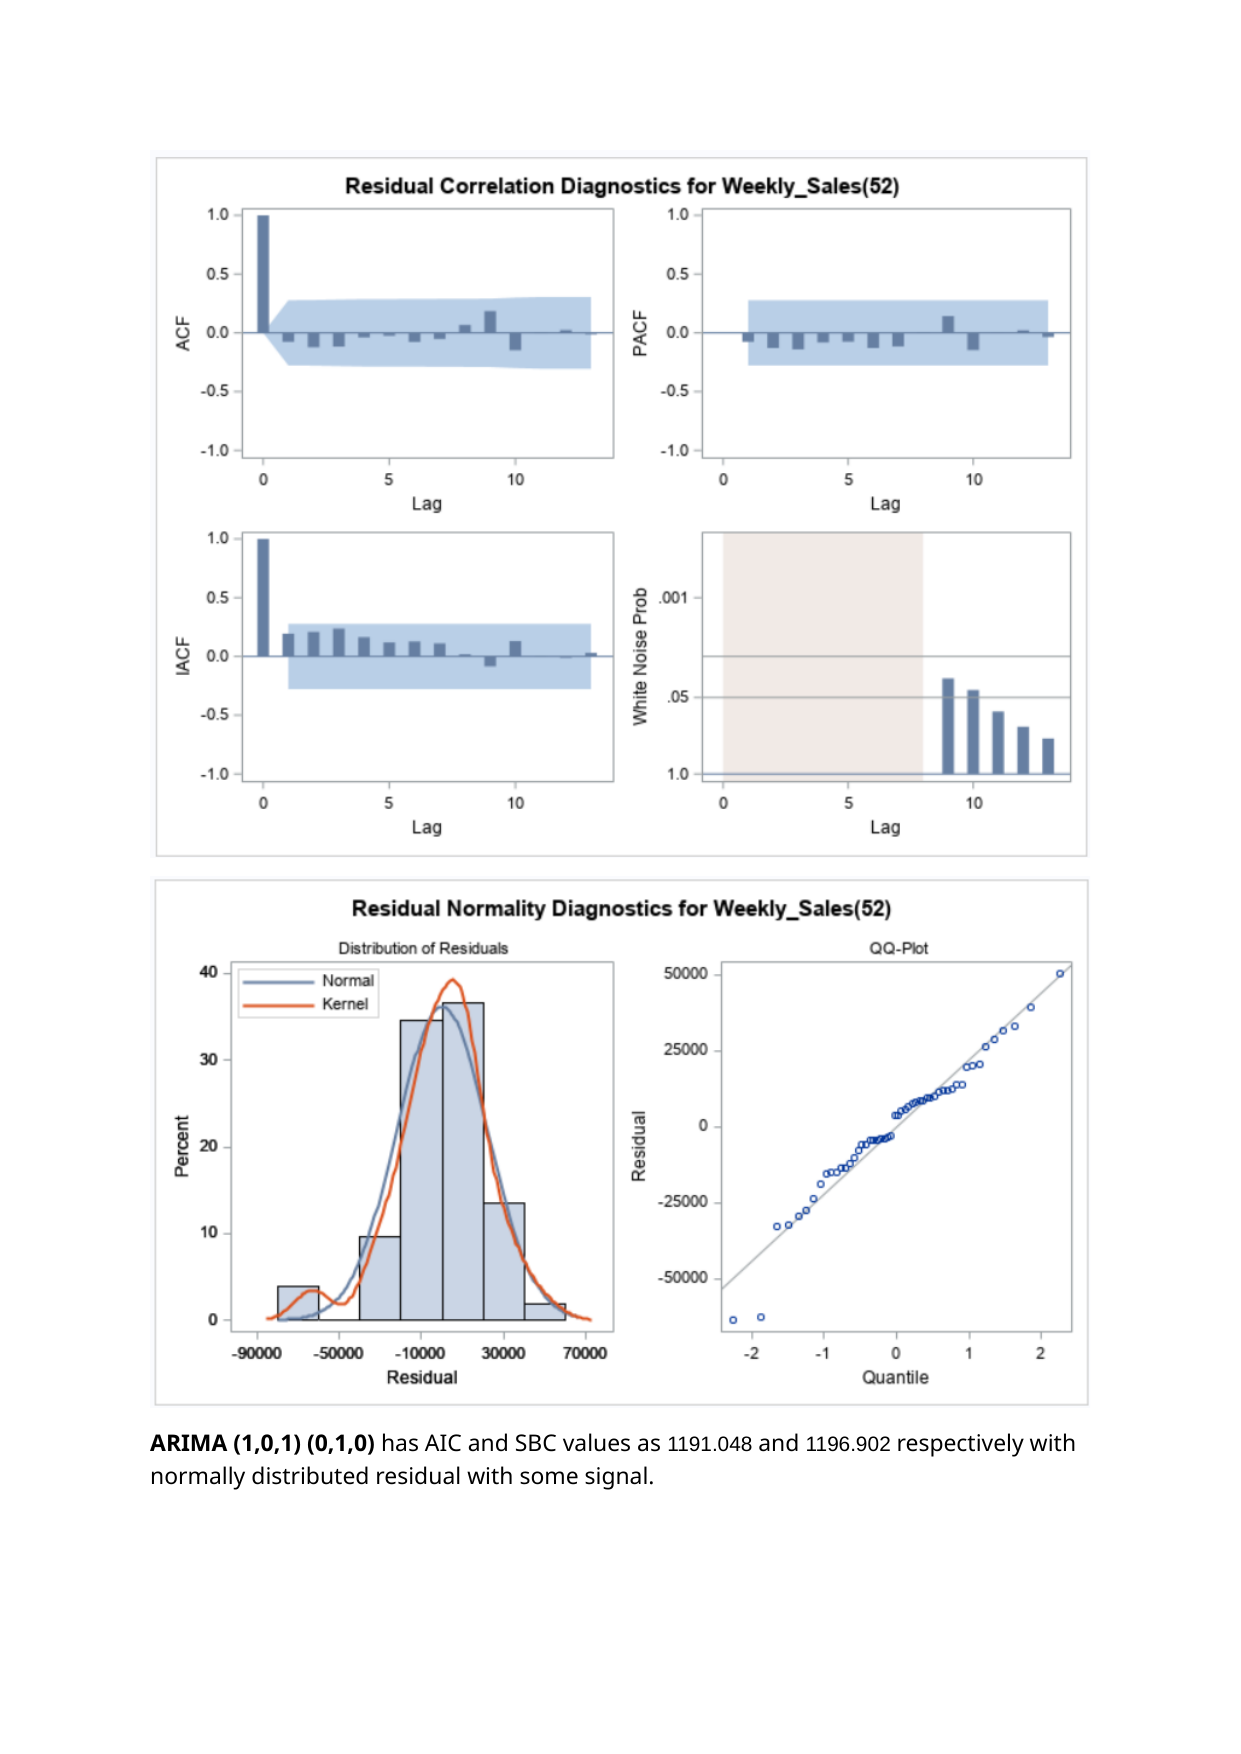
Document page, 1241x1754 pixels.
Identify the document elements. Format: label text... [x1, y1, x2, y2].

text ARIMA (1,0,1) (0,1,0) has AIC and SBC values as 1191.048 and 1196.902 respectively with normally distributed residual with some signal. [150, 1427, 1090, 1492]
picture [150, 876, 1091, 1408]
picture [150, 150, 1091, 858]
